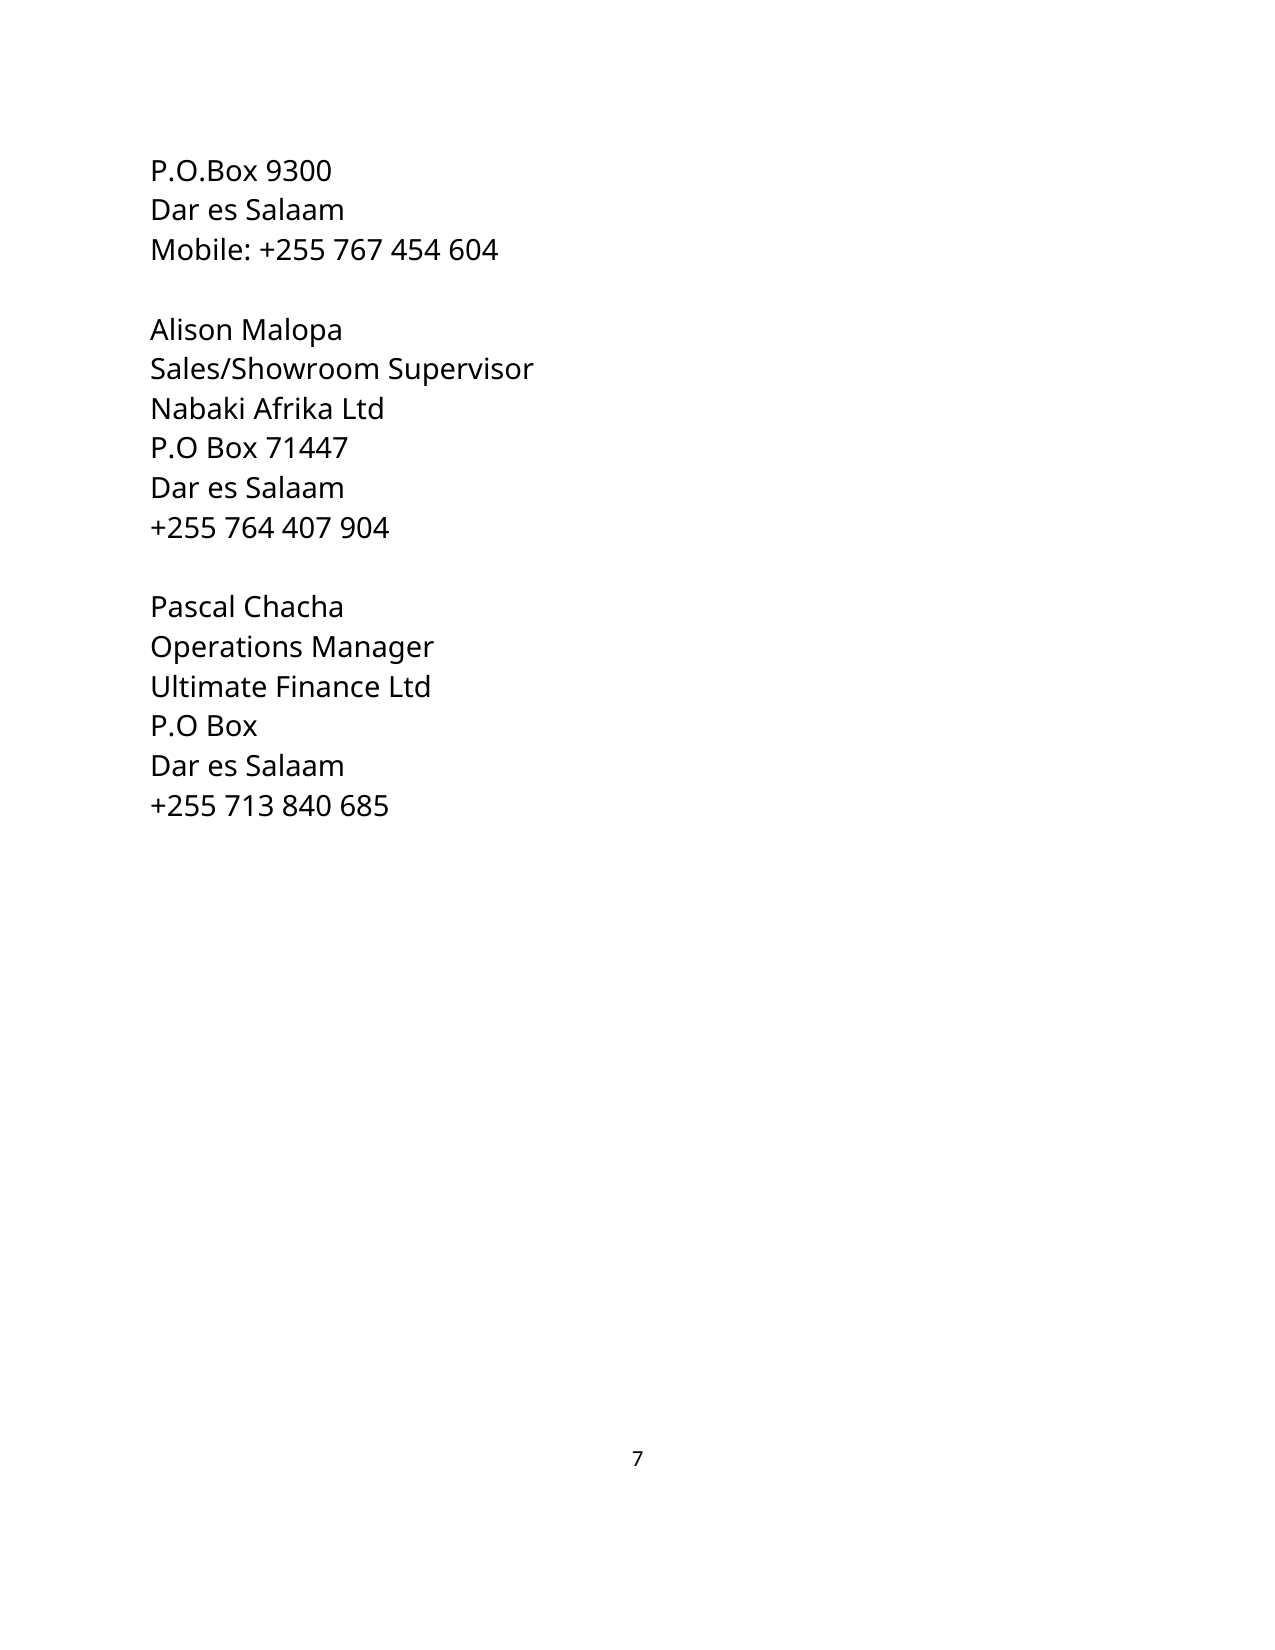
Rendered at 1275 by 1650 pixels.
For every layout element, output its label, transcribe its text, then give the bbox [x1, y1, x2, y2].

text P.O.Box 9300 [150, 150, 1125, 190]
text Dar es Salaam [150, 467, 1125, 507]
text Operations Manager [150, 626, 1125, 666]
text Nabaki Afrika Ltd [150, 388, 1125, 428]
text Dar es Salaam [150, 190, 1125, 229]
text Pascal Chacha [150, 587, 1125, 626]
text +255 764 407 904 [150, 507, 1125, 547]
text P.O Box 71447 [150, 428, 1125, 467]
text Mobile: +255 767 454 604 [150, 229, 1125, 269]
text P.O Box [150, 706, 1125, 745]
text Dar es Salaam [150, 745, 1125, 785]
text Ultimate Finance Ltd [150, 666, 1125, 706]
text Alison Malopa [150, 309, 1125, 348]
text +255 713 840 685 [150, 785, 1125, 825]
text Sales/Showroom Supervisor [150, 348, 1125, 388]
